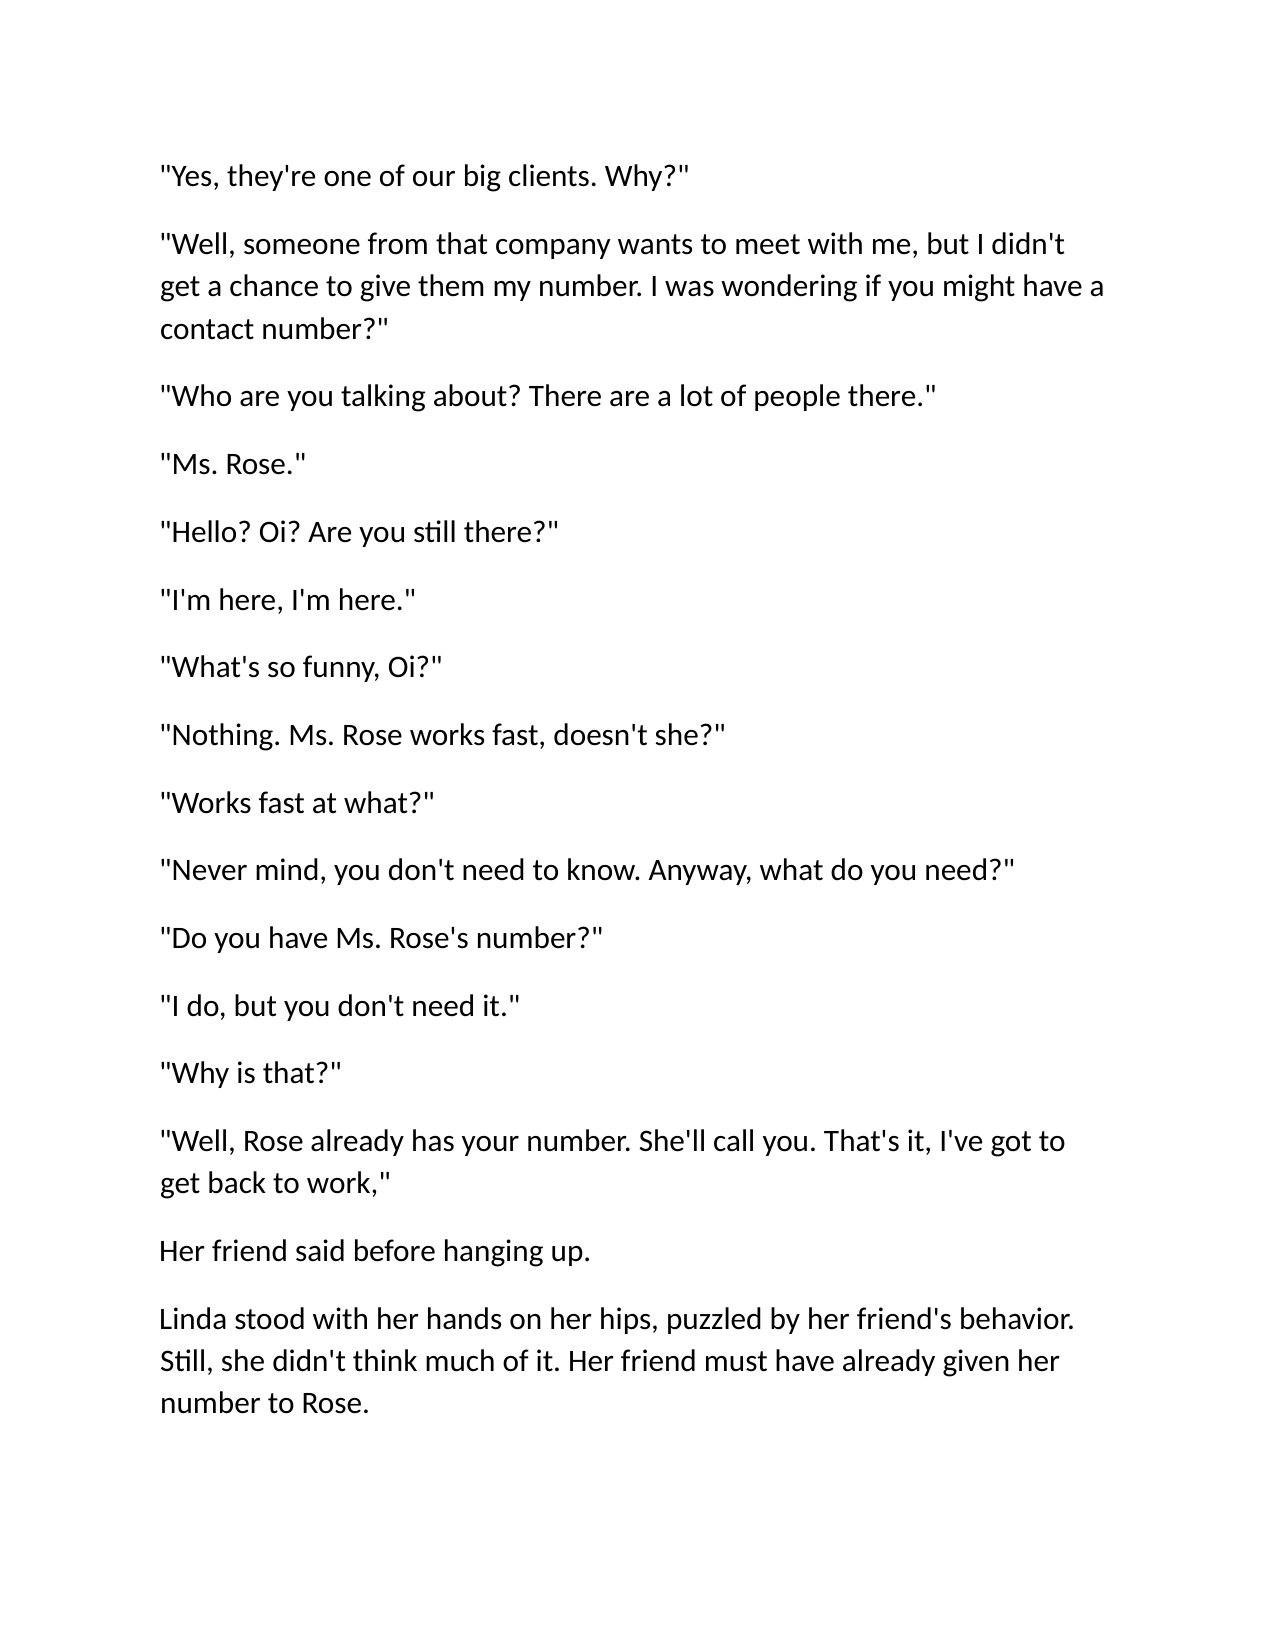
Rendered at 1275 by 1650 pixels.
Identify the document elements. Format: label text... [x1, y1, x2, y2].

text "Nothing. Ms. Rose works fast, doesn't she?" [159, 715, 1113, 753]
text "Works fast at what?" [159, 783, 1113, 821]
text "Never mind, you don't need to know. Anyway, what do you need?" [159, 850, 1113, 888]
text "Hello? Oi? Are you still there?" [159, 512, 1113, 550]
text "Why is that?" [159, 1053, 1113, 1092]
text "Who are you talking about? There are a lot of people there." [159, 376, 1113, 414]
text "I do, but you don't need it." [159, 986, 1113, 1024]
text "I'm here, I'm here." [159, 579, 1113, 618]
text Linda stood with her hands on her hips, puzzled by her friend's behavior. Still, she didn't think much of it. Her friend must have already given her number to Rose. [159, 1299, 1113, 1422]
text "Do you have Ms. Rose's number?" [159, 918, 1113, 956]
text "Well, someone from that company wants to meet with me, but I didn't get a chance to give them my number. I was wondering if you might have a contact number?" [159, 224, 1113, 347]
text "Ms. Rose." [159, 444, 1113, 482]
text "Well, Rose already has your number. She'll call you. That's it, I've got to get back to work," [159, 1121, 1113, 1202]
text "What's so funny, Oi?" [159, 647, 1113, 685]
text Her friend said before hanging up. [159, 1231, 1113, 1269]
text "Yes, they're one of our big clients. Why?" [160, 156, 1114, 194]
